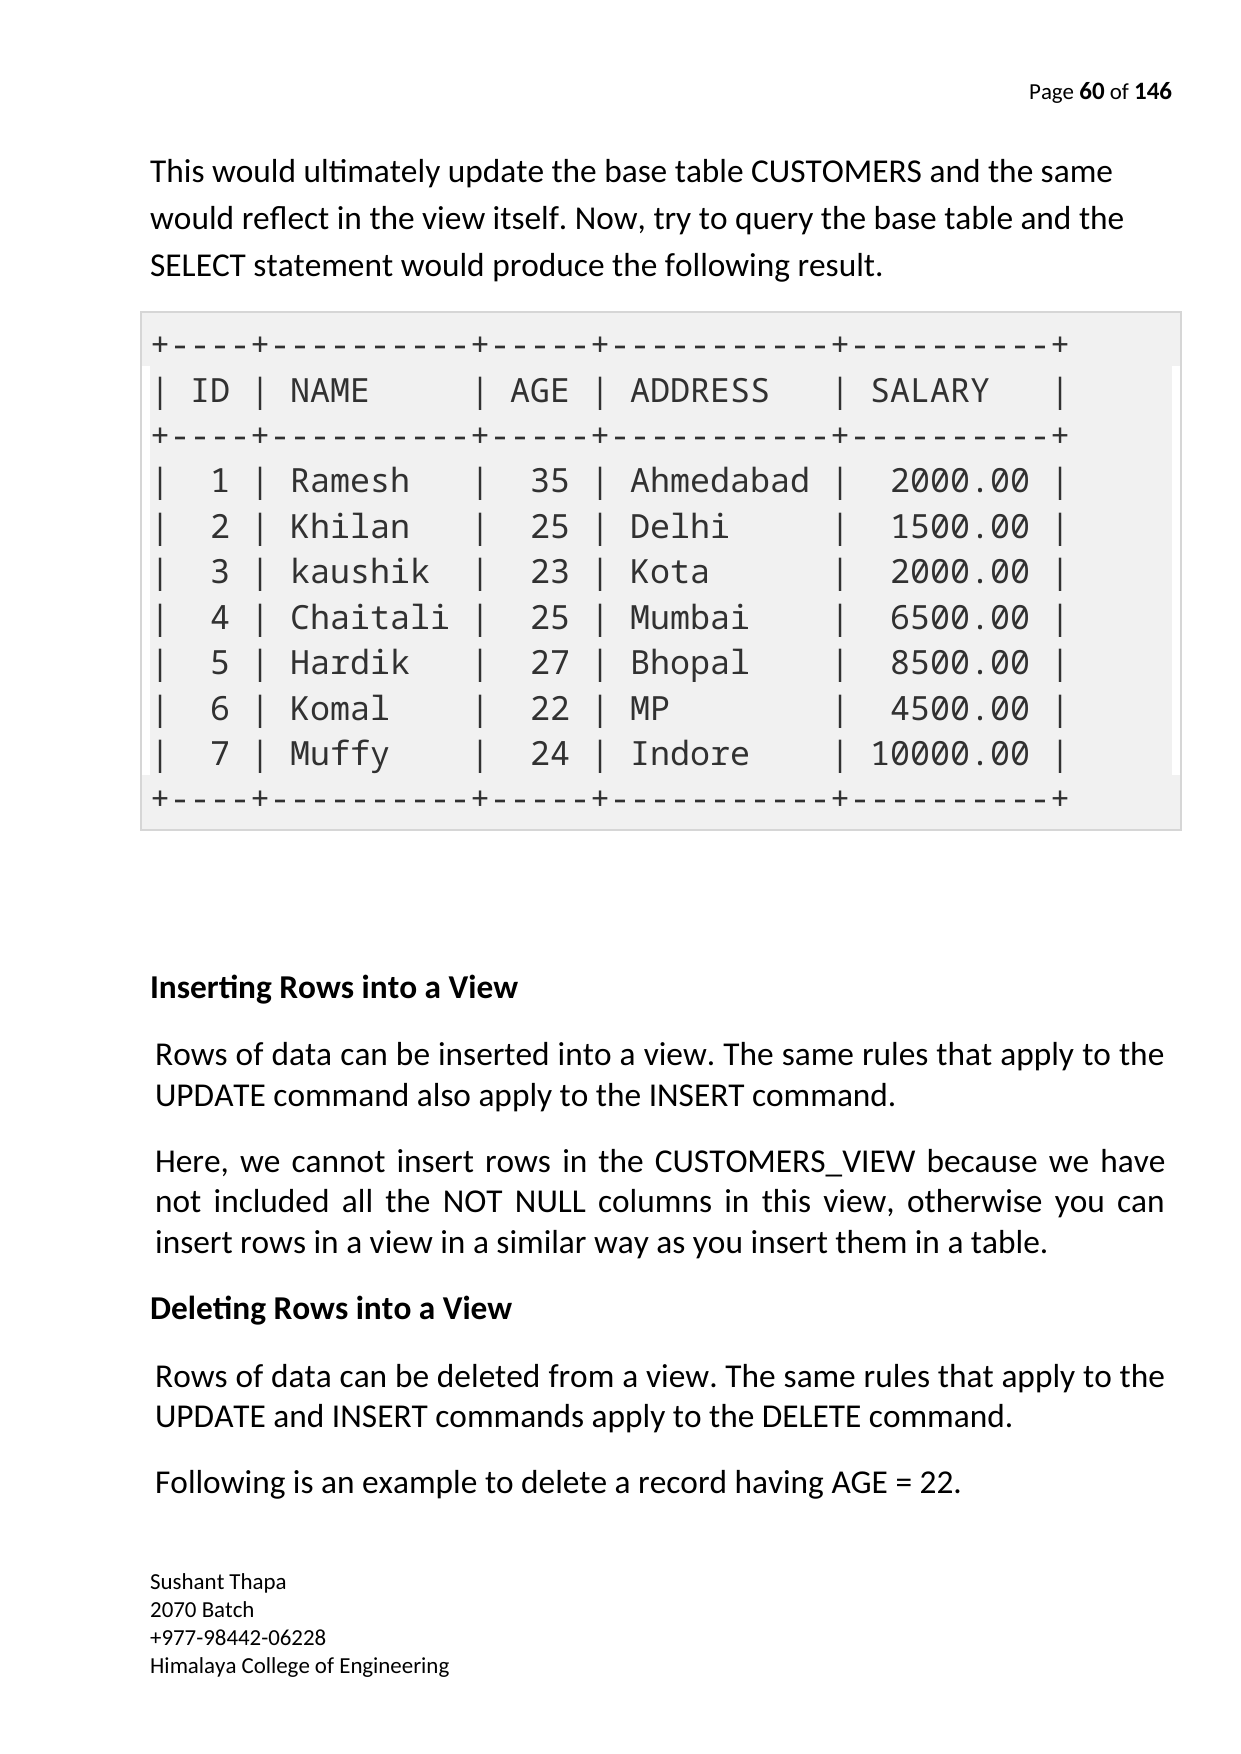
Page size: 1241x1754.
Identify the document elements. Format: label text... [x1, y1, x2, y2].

text Deleting Rows into a View [150, 1287, 1172, 1328]
text | 7 | Muffy | 24 | Indore | 10000.00 | [150, 730, 1172, 765]
text | 5 | Hardik | 27 | Bhopal | 8500.00 | [150, 639, 1172, 684]
text | 4 | Chaitali | 25 | Mumbai | 6500.00 | [150, 593, 1172, 639]
text Rows of data can be inserted into a view. The same rules that apply to the UPDATE command also apply to the INSERT command. [155, 1033, 1167, 1115]
text | 6 | Komal | 22 | MP | 4500.00 | [150, 684, 1172, 730]
text Here, we cannot insert rows in the CUSTOMERS_VIEW because we have not included all the NOT NULL columns in this view, otherwise you can insert rows in a view in a similar way as you insert them in a table. [155, 1140, 1167, 1262]
text Following is an example to delete a record having AGE = 22. [155, 1461, 1167, 1502]
text | 3 | kaushik | 23 | Kota | 2000.00 | [150, 548, 1172, 593]
text +----+----------+-----+-----------+----------+ [150, 412, 1172, 457]
text Inserting Rows into a View [150, 966, 1172, 1006]
text +----+----------+-----+-----------+----------+ [142, 765, 1180, 829]
text This would ultimately update the base table CUSTOMERS and the same would reflect in the view itself. Now, try to query the base table and the SELECT statement would produce the following result. [150, 150, 1172, 284]
text +----+----------+-----+-----------+----------+ [142, 313, 1180, 366]
text | ID | NAME | AGE | ADDRESS | SALARY | [150, 366, 1172, 412]
text | 2 | Khilan | 25 | Delhi | 1500.00 | [150, 503, 1172, 548]
text | 1 | Ramesh | 35 | Ahmedabad | 2000.00 | [150, 457, 1172, 503]
text Rows of data can be deleted from a view. The same rules that apply to the UPDATE and INSERT commands apply to the DELETE command. [155, 1354, 1167, 1436]
